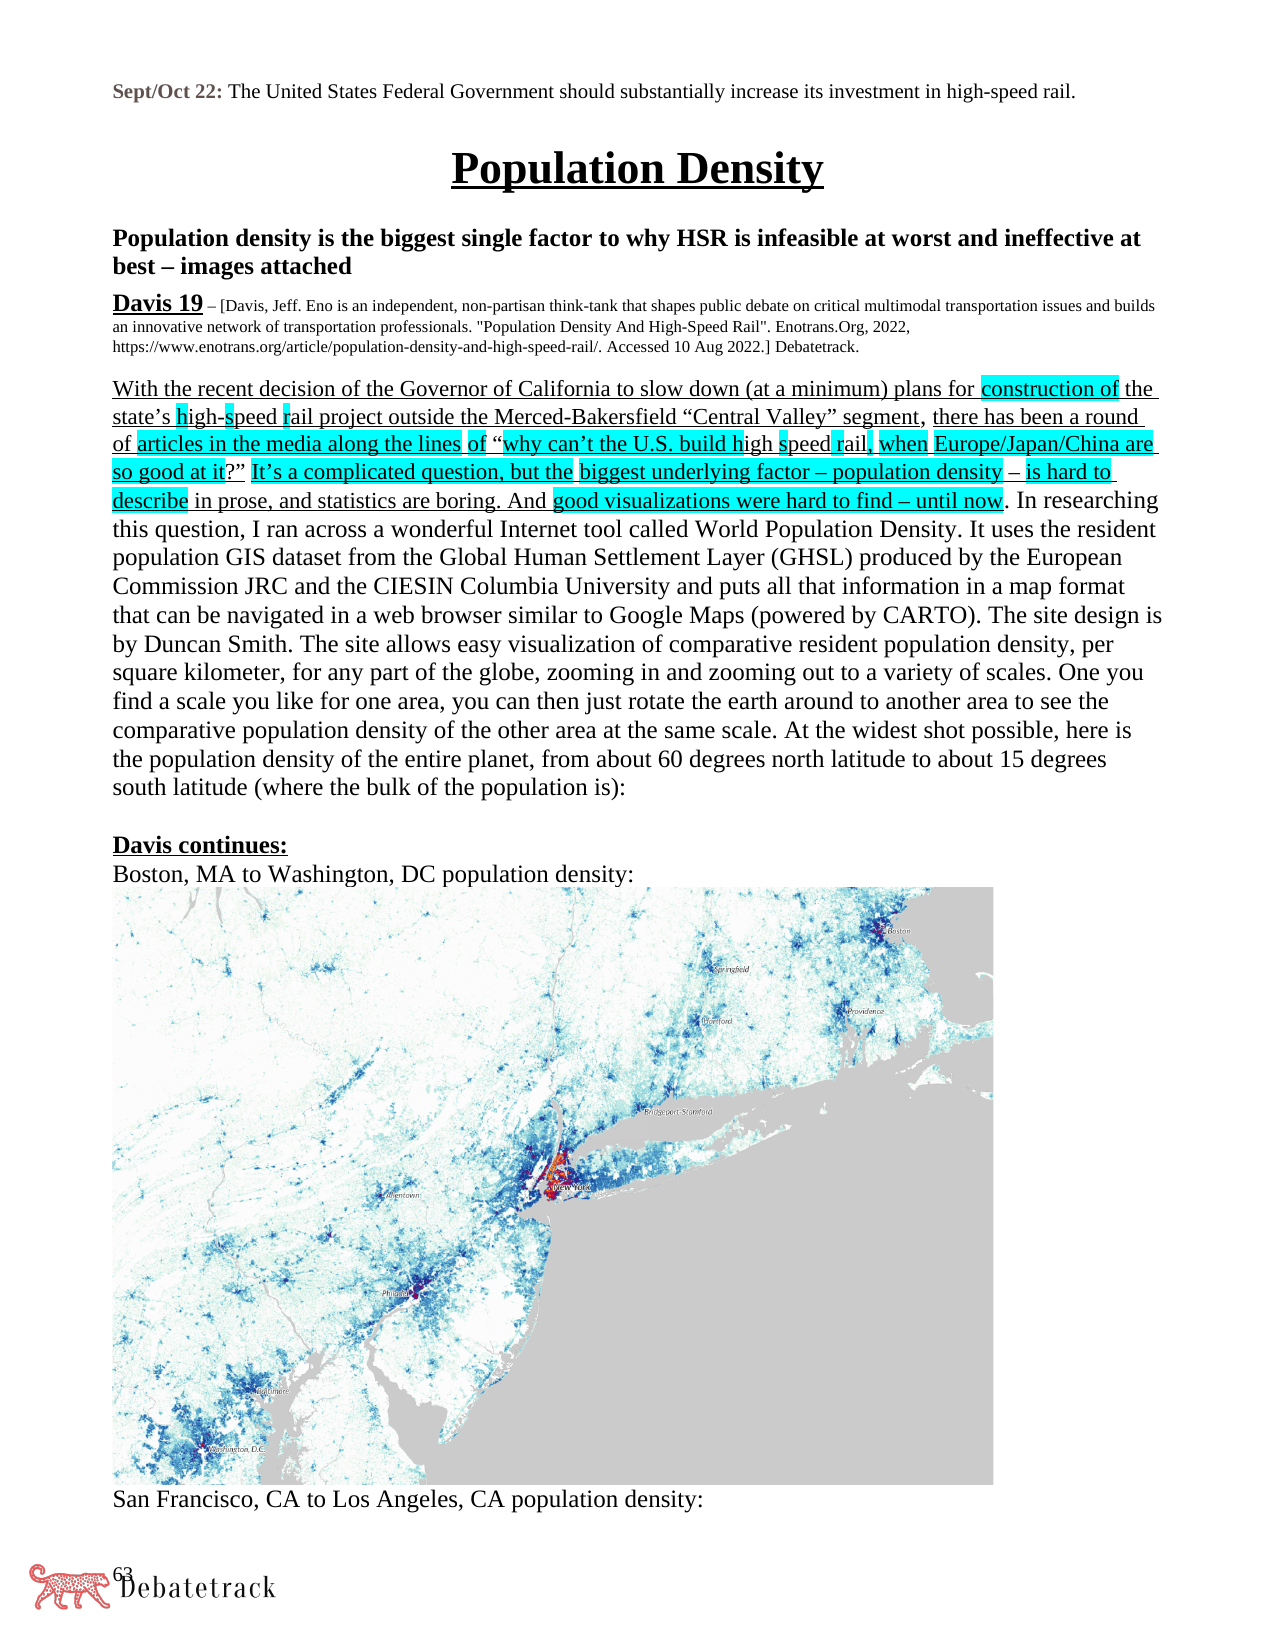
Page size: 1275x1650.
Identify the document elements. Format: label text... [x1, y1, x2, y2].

subtitle Population Density [112, 141, 1163, 193]
picture [112, 887, 994, 1485]
text Davis 19 – [Davis, Jeff. Eno is an independent, non-partisan think-tank that shapes public debate on critical multimodal transportation issues and builds an innovative network of transportation professionals. "Population Density And High-Speed Rail". Enotrans.Org, 2022, https://www.enotrans.org/article/population-density-and-high-speed-rail/. Accessed 10 Aug 2022.] Debatetrack. [112, 288, 1163, 356]
picture [27, 1543, 286, 1634]
text Boston, MA to Washington, DC population density: [112, 859, 1163, 887]
text Davis continues: [112, 830, 1163, 859]
subtitle Population density is the biggest single factor to why HSR is infeasible at worst and ineffective at best – images attached [112, 223, 1163, 280]
text With the recent decision of the Governor of California to slow down (at a minimum) plans for construction of the state’s high-speed rail project outside the Merced-Bakersfield “Central Valley” segment, there has been a round of articles in the media along the lines of “why can’t the U.S. build high speed rail, when Europe/Japan/China are so good at it?” It’s a complicated question, but the biggest underlying factor – population density – is hard to describe in prose, and statistics are boring. And good visualizations were hard to find – until now. In researching this question, I ran across a wonderful Internet tool called World Population Density. It uses the resident population GIS dataset from the Global Human Settlement Layer (GHSL) produced by the European Commission JRC and the CIESIN Columbia University and puts all that information in a map format that can be navigated in a web browser similar to Google Maps (powered by CARTO). The site design is by Duncan Smith. The site allows easy visualization of comparative resident population density, per square kilometer, for any part of the globe, zooming in and zooming out to a variety of scales. One you find a scale you like for one area, you can then just rotate the earth around to another area to see the comparative population density of the other area at the same scale. At the widest shot possible, here is the population density of the entire planet, from about 60 degrees north latitude to about 15 degrees south latitude (where the bulk of the population is): [112, 375, 1163, 801]
text San Francisco, CA to Los Angeles, CA population density: [112, 1484, 1163, 1513]
